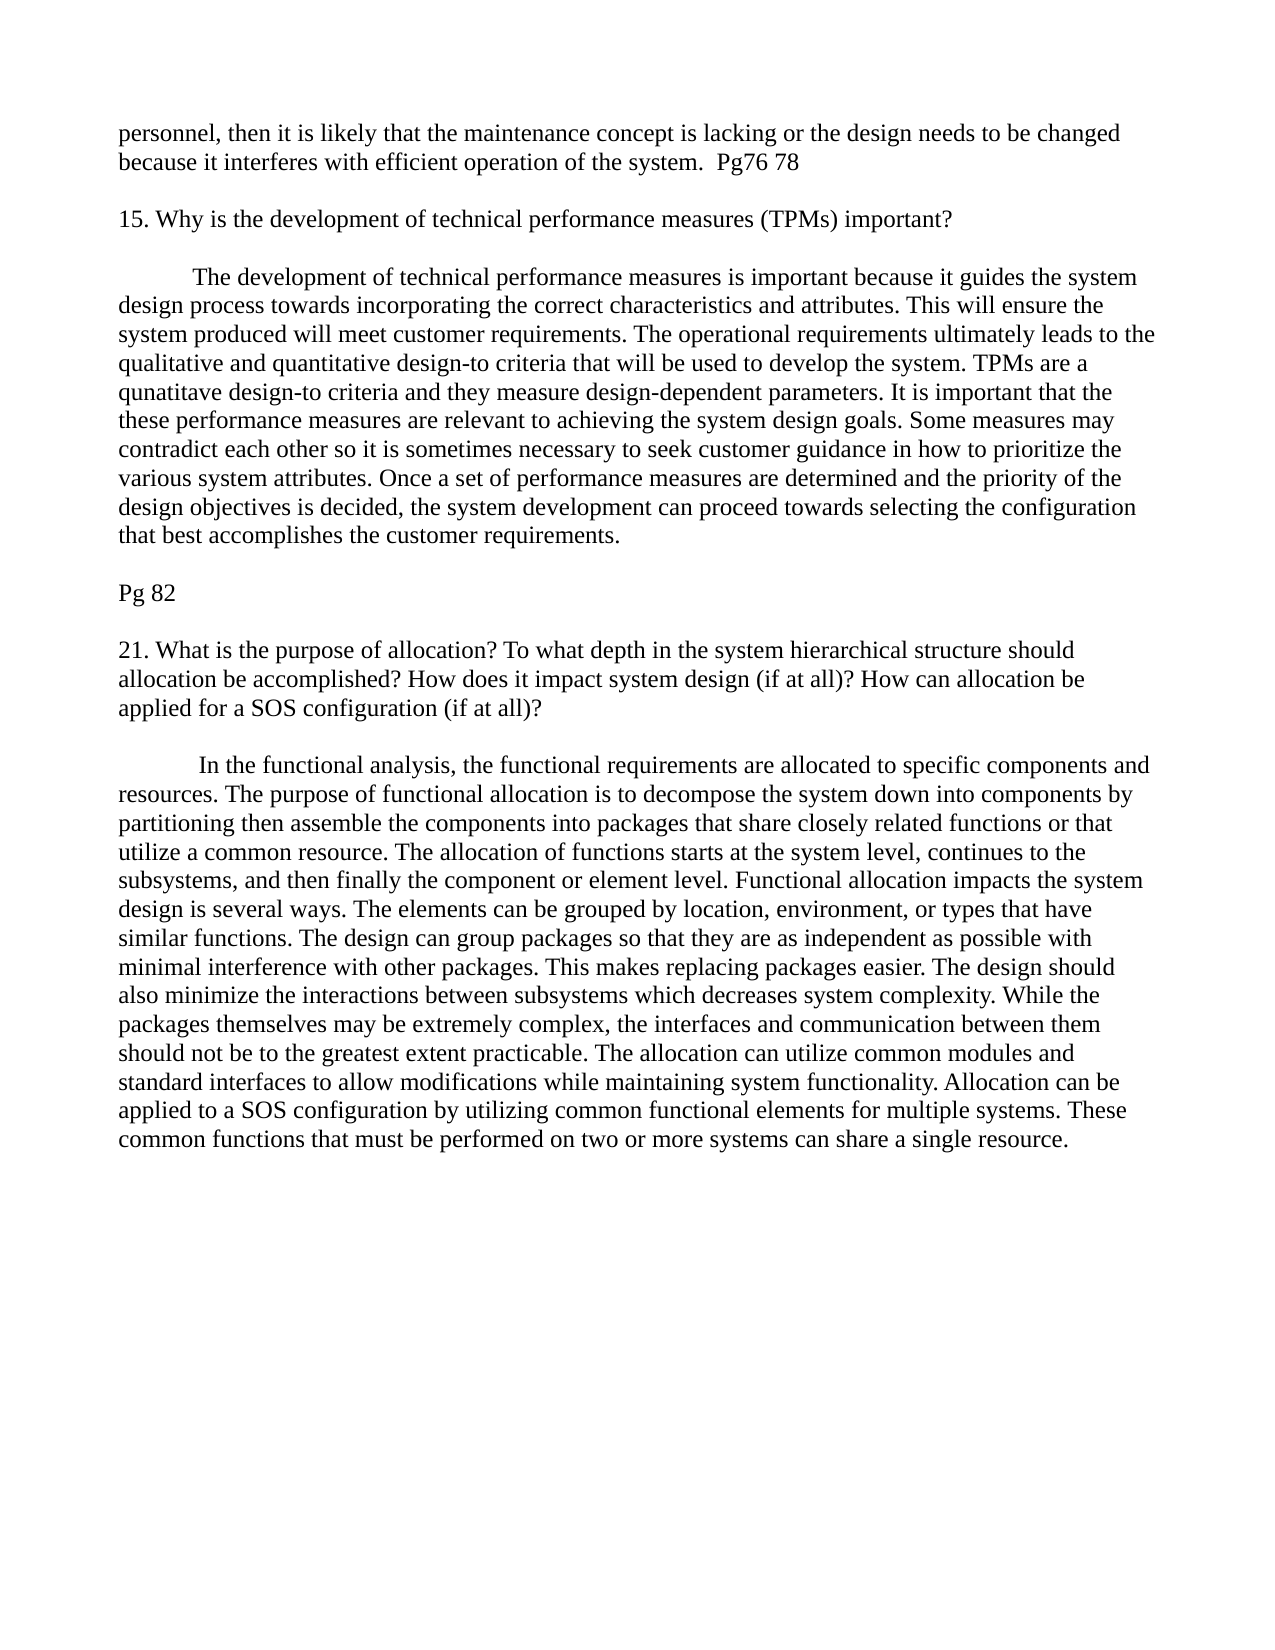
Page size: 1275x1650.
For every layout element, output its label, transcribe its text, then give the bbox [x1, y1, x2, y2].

text 15. Why is the development of technical performance measures (TPMs) important? [118, 204, 1157, 233]
text In the functional analysis, the functional requirements are allocated to specific components and resources. The purpose of functional allocation is to decompose the system down into components by partitioning then assemble the components into packages that share closely related functions or that utilize a common resource. The allocation of functions starts at the system level, continues to the subsystems, and then finally the component or element level. Functional allocation impacts the system design is several ways. The elements can be grouped by location, environment, or types that have similar functions. The design can group packages so that they are as independent as possible with minimal interference with other packages. This makes replacing packages easier. The design should also minimize the interactions between subsystems which decreases system complexity. While the packages themselves may be extremely complex, the interfaces and communication between them should not be to the greatest extent practicable. The allocation can utilize common modules and standard interfaces to allow modifications while maintaining system functionality. Allocation can be applied to a SOS configuration by utilizing common functional elements for multiple systems. These common functions that must be performed on two or more systems can share a single resource. [118, 751, 1157, 1153]
text The development of technical performance measures is important because it guides the system design process towards incorporating the correct characteristics and attributes. This will ensure the system produced will meet customer requirements. The operational requirements ultimately leads to the qualitative and quantitative design-to criteria that will be used to develop the system. TPMs are a qunatitave design-to criteria and they measure design-dependent parameters. It is important that the these performance measures are relevant to achieving the system design goals. Some measures may contradict each other so it is sometimes necessary to seek customer guidance in how to prioritize the various system attributes. Once a set of performance measures are determined and the priority of the design objectives is decided, the system development can proceed towards selecting the configuration that best accomplishes the customer requirements. [118, 262, 1157, 549]
text Pg 82 [118, 578, 1157, 607]
text 21. What is the purpose of allocation? To what depth in the system hierarchical structure should allocation be accomplished? How does it impact system design (if at all)? How can allocation be applied for a SOS configuration (if at all)? [118, 636, 1157, 722]
